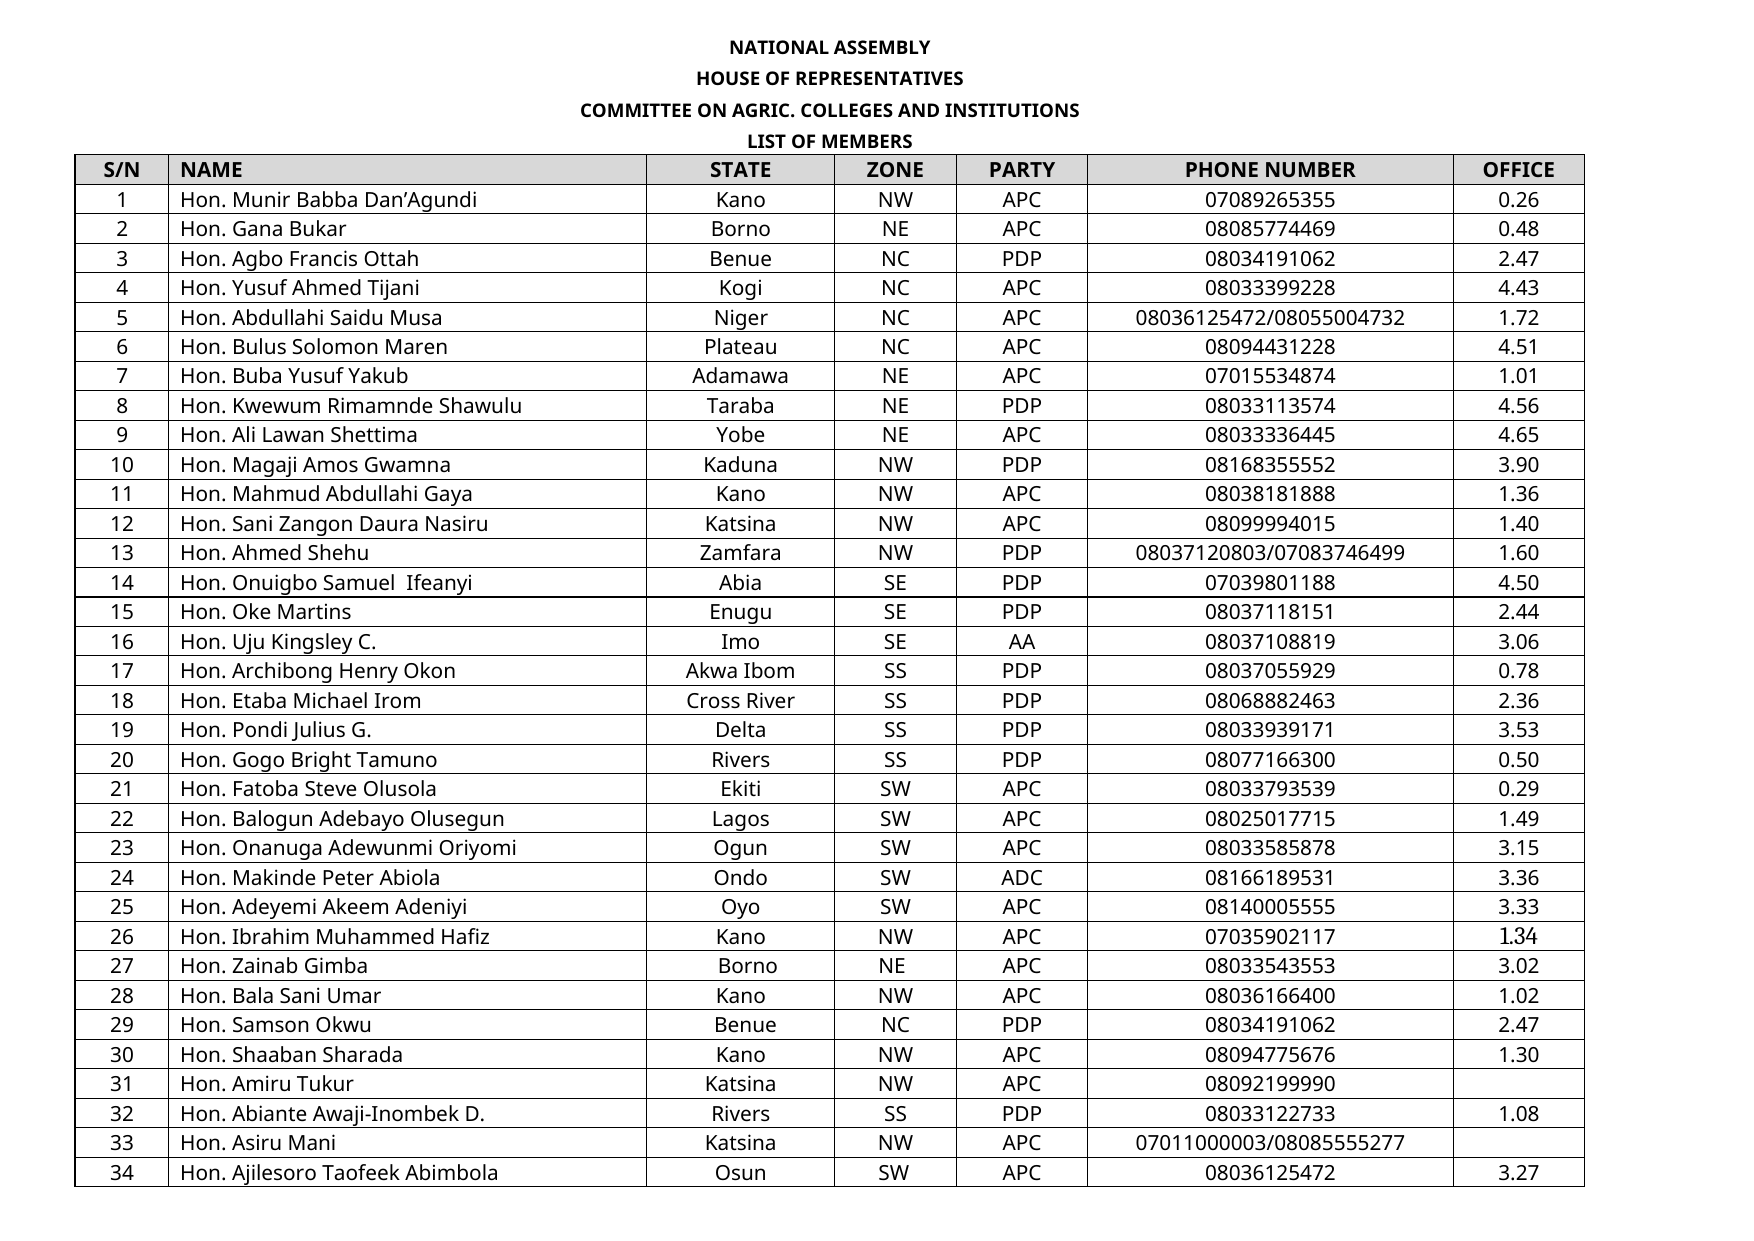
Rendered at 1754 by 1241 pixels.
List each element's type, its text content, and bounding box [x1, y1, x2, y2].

table_cell Zamfara [647, 539, 834, 567]
table_cell 29 [76, 1010, 168, 1039]
table_cell 10 [76, 450, 168, 478]
table_cell S/N [76, 155, 168, 184]
table_cell Hon. Gogo Bright Tamuno [169, 745, 646, 773]
table_cell Akwa Ibom [647, 656, 834, 685]
table_cell 3.27 [1454, 1158, 1584, 1186]
table_cell NE [835, 421, 956, 449]
table_cell 08034191062 [1088, 244, 1453, 272]
table_cell 21 [76, 774, 168, 803]
table_cell 13 [76, 539, 168, 567]
table_cell SE [835, 568, 956, 596]
table_cell 08033336445 [1088, 421, 1453, 449]
table_cell 9 [76, 421, 168, 449]
table_cell Imo [647, 627, 834, 655]
table_cell 3 [76, 244, 168, 272]
table_cell Kaduna [647, 450, 834, 478]
table_cell 34 [76, 1158, 168, 1186]
table_cell 4.65 [1454, 421, 1584, 449]
table_cell 4 [76, 273, 168, 302]
table_cell Lagos [647, 804, 834, 832]
table_cell Kano [647, 922, 834, 950]
table_cell APC [957, 509, 1087, 537]
table_cell LIST OF MEMBERS [75, 129, 1584, 154]
table_cell NC [835, 1010, 956, 1039]
table_cell Hon. Abiante Awaji-Inombek D. [169, 1099, 646, 1127]
table_cell NW [835, 480, 956, 508]
table_cell PDP [957, 450, 1087, 478]
table_cell Hon. Onanuga Adewunmi Oriyomi [169, 833, 646, 862]
table_cell 08033543553 [1088, 951, 1453, 980]
table_cell Hon. Oke Martins [169, 598, 646, 626]
table_cell APC [957, 1158, 1087, 1186]
table_cell 24 [76, 863, 168, 891]
table_cell APC [957, 303, 1087, 331]
table_cell 8 [76, 391, 168, 419]
table_cell 32 [76, 1099, 168, 1127]
table_cell SW [835, 863, 956, 891]
table_cell Hon. Ali Lawan Shettima [169, 421, 646, 449]
table_cell 26 [76, 922, 168, 950]
table_cell 08037118151 [1088, 598, 1453, 626]
table_cell 27 [76, 951, 168, 980]
table_cell APC [957, 774, 1087, 803]
table_cell Niger [647, 303, 834, 331]
table_cell NE [835, 214, 956, 243]
table_cell [1454, 1069, 1584, 1098]
table_cell NW [835, 922, 956, 950]
table_cell APC [957, 922, 1087, 950]
table_cell 07089265355 [1088, 185, 1453, 213]
table_cell 1.36 [1454, 480, 1584, 508]
table_cell 23 [76, 833, 168, 862]
table_cell 08033113574 [1088, 391, 1453, 419]
table_cell Hon. Makinde Peter Abiola [169, 863, 646, 891]
table_cell SW [835, 833, 956, 862]
table_cell Katsina [647, 1128, 834, 1157]
table_cell NW [835, 1040, 956, 1068]
table_cell 20 [76, 745, 168, 773]
table_cell 08036166400 [1088, 981, 1453, 1009]
table_cell Hon. Ajilesoro Taofeek Abimbola [169, 1158, 646, 1186]
table_cell APC [957, 1128, 1087, 1157]
table_cell SW [835, 774, 956, 803]
table_cell SE [835, 598, 956, 626]
table_cell Enugu [647, 598, 834, 626]
table_cell PARTY [957, 155, 1087, 184]
table_cell 33 [76, 1128, 168, 1157]
table_cell 4.50 [1454, 568, 1584, 596]
table_cell 08037055929 [1088, 656, 1453, 685]
table_cell Hon. Etaba Michael Irom [169, 686, 646, 714]
table_cell APC [957, 362, 1087, 390]
table_cell APC [957, 185, 1087, 213]
table_cell 1.34 [1454, 922, 1584, 950]
table_cell SS [835, 715, 956, 744]
table_cell Kano [647, 185, 834, 213]
table_cell 0.78 [1454, 656, 1584, 685]
table_cell NC [835, 303, 956, 331]
table_cell SW [835, 892, 956, 921]
table_cell NE [835, 362, 956, 390]
table_cell NE [835, 391, 956, 419]
table_cell 08033585878 [1088, 833, 1453, 862]
table_cell Ogun [647, 833, 834, 862]
table_cell SW [835, 1158, 956, 1186]
table_cell Oyo [647, 892, 834, 921]
table_cell ADC [957, 863, 1087, 891]
table_cell 08168355552 [1088, 450, 1453, 478]
table_cell APC [957, 480, 1087, 508]
table_cell 08033122733 [1088, 1099, 1453, 1127]
table_cell 4.56 [1454, 391, 1584, 419]
table_cell Kano [647, 480, 834, 508]
table_cell Kogi [647, 273, 834, 302]
table_cell 3.90 [1454, 450, 1584, 478]
table_cell Hon. Asiru Mani [169, 1128, 646, 1157]
table_cell APC [957, 833, 1087, 862]
table_cell AA [957, 627, 1087, 655]
table_cell [1454, 1128, 1584, 1157]
table_cell PDP [957, 686, 1087, 714]
table_cell PDP [957, 598, 1087, 626]
table_cell PDP [957, 715, 1087, 744]
table_cell SE [835, 627, 956, 655]
table_cell ZONE [835, 155, 956, 184]
table_cell 07039801188 [1088, 568, 1453, 596]
table_cell Benue [647, 244, 834, 272]
table_cell 1.60 [1454, 539, 1584, 567]
table_cell 08036125472/08055004732 [1088, 303, 1453, 331]
table_cell PHONE NUMBER [1088, 155, 1453, 184]
table_cell Hon. Kwewum Rimamnde Shawulu [169, 391, 646, 419]
table_cell NW [835, 450, 956, 478]
table_cell 08036125472 [1088, 1158, 1453, 1186]
table_cell Cross River [647, 686, 834, 714]
table_cell PDP [957, 539, 1087, 567]
table_cell 08166189531 [1088, 863, 1453, 891]
table_cell Hon. Ibrahim Muhammed Hafiz [169, 922, 646, 950]
table_cell PDP [957, 391, 1087, 419]
table_cell Hon. Bala Sani Umar [169, 981, 646, 1009]
table_cell NW [835, 539, 956, 567]
table_cell APC [957, 332, 1087, 361]
table_cell 08037120803/07083746499 [1088, 539, 1453, 567]
table_cell 0.26 [1454, 185, 1584, 213]
table_cell APC [957, 1040, 1087, 1068]
table_cell NW [835, 509, 956, 537]
table_cell PDP [957, 568, 1087, 596]
table_cell 3.06 [1454, 627, 1584, 655]
table_cell Katsina [647, 1069, 834, 1098]
table_cell 25 [76, 892, 168, 921]
table_cell PDP [957, 1099, 1087, 1127]
table_cell Rivers [647, 745, 834, 773]
table_cell 3.33 [1454, 892, 1584, 921]
table_cell HOUSE OF REPRESENTATIVES [75, 66, 1584, 91]
table_cell 14 [76, 568, 168, 596]
table_cell 1.01 [1454, 362, 1584, 390]
table_cell 4.43 [1454, 273, 1584, 302]
table_cell 1.08 [1454, 1099, 1584, 1127]
table_cell Hon. Adeyemi Akeem Adeniyi [169, 892, 646, 921]
table_cell Taraba [647, 391, 834, 419]
table_cell Hon. Yusuf Ahmed Tijani [169, 273, 646, 302]
table_cell 2.47 [1454, 244, 1584, 272]
table_cell 0.48 [1454, 214, 1584, 243]
table_cell PDP [957, 656, 1087, 685]
table_cell 7 [76, 362, 168, 390]
table_cell 22 [76, 804, 168, 832]
table_cell 08033793539 [1088, 774, 1453, 803]
table_cell APC [957, 951, 1087, 980]
table_cell Hon. Bulus Solomon Maren [169, 332, 646, 361]
table_cell Hon. Samson Okwu [169, 1010, 646, 1039]
table_cell SW [835, 804, 956, 832]
table_cell 16 [76, 627, 168, 655]
table_cell 08140005555 [1088, 892, 1453, 921]
table_cell 1.72 [1454, 303, 1584, 331]
table_cell NW [835, 1128, 956, 1157]
table_cell Hon. Sani Zangon Daura Nasiru [169, 509, 646, 537]
table_cell Ondo [647, 863, 834, 891]
table_cell Hon. Archibong Henry Okon [169, 656, 646, 685]
table_cell Kano [647, 981, 834, 1009]
table_cell 1.49 [1454, 804, 1584, 832]
table_cell Hon. Gana Bukar [169, 214, 646, 243]
table_cell 31 [76, 1069, 168, 1098]
table_cell NC [835, 244, 956, 272]
table_cell Delta [647, 715, 834, 744]
table_cell PDP [957, 1010, 1087, 1039]
table_cell 2.44 [1454, 598, 1584, 626]
table_cell Hon. Mahmud Abdullahi Gaya [169, 480, 646, 508]
table_cell SS [835, 686, 956, 714]
table_cell 08033399228 [1088, 273, 1453, 302]
table_cell Hon. Shaaban Sharada [169, 1040, 646, 1068]
table_cell 07015534874 [1088, 362, 1453, 390]
table_cell Benue [647, 1010, 834, 1039]
table_cell 4.51 [1454, 332, 1584, 361]
table_header NATIONAL ASSEMBLY [75, 28, 1584, 66]
table_cell 07011000003/08085555277 [1088, 1128, 1453, 1157]
table_cell 3.53 [1454, 715, 1584, 744]
table_cell 1.30 [1454, 1040, 1584, 1068]
table_cell Abia [647, 568, 834, 596]
table_cell Rivers [647, 1099, 834, 1127]
table_cell NE [835, 951, 956, 980]
table_cell 08068882463 [1088, 686, 1453, 714]
table_cell 30 [76, 1040, 168, 1068]
table_cell 08077166300 [1088, 745, 1453, 773]
table_cell 08038181888 [1088, 480, 1453, 508]
table_cell 3.15 [1454, 833, 1584, 862]
table_cell Hon. Balogun Adebayo Olusegun [169, 804, 646, 832]
table_cell 2 [76, 214, 168, 243]
table_cell 08037108819 [1088, 627, 1453, 655]
table_cell Osun [647, 1158, 834, 1186]
table_cell SS [835, 1099, 956, 1127]
table_cell 08092199990 [1088, 1069, 1453, 1098]
table_cell Hon. Magaji Amos Gwamna [169, 450, 646, 478]
table_cell Adamawa [647, 362, 834, 390]
table_cell 11 [76, 480, 168, 508]
table_cell COMMITTEE ON AGRIC. COLLEGES AND INSTITUTIONS [75, 91, 1584, 129]
table_cell APC [957, 421, 1087, 449]
table_cell APC [957, 804, 1087, 832]
table_cell 18 [76, 686, 168, 714]
table_cell 6 [76, 332, 168, 361]
table_cell NC [835, 332, 956, 361]
table_cell 0.50 [1454, 745, 1584, 773]
table_cell APC [957, 892, 1087, 921]
table_cell 08025017715 [1088, 804, 1453, 832]
table_cell Hon. Abdullahi Saidu Musa [169, 303, 646, 331]
table_cell Kano [647, 1040, 834, 1068]
table_cell STATE [647, 155, 834, 184]
table_cell 12 [76, 509, 168, 537]
table_cell 08034191062 [1088, 1010, 1453, 1039]
table_cell Hon. Munir Babba Dan’Agundi [169, 185, 646, 213]
table_cell SS [835, 656, 956, 685]
table_cell 2.47 [1454, 1010, 1584, 1039]
table_cell NW [835, 185, 956, 213]
table_cell 3.02 [1454, 951, 1584, 980]
table_cell APC [957, 1069, 1087, 1098]
table_cell Hon. Ahmed Shehu [169, 539, 646, 567]
table_cell Hon. Onuigbo Samuel Ifeanyi [169, 568, 646, 596]
table_cell 08094431228 [1088, 332, 1453, 361]
table_cell Hon. Zainab Gimba [169, 951, 646, 980]
table_cell PDP [957, 244, 1087, 272]
table_cell 08033939171 [1088, 715, 1453, 744]
table_cell APC [957, 273, 1087, 302]
table_cell Hon. Fatoba Steve Olusola [169, 774, 646, 803]
table_cell 1.02 [1454, 981, 1584, 1009]
table_cell 3.36 [1454, 863, 1584, 891]
table_cell NW [835, 1069, 956, 1098]
table_cell Ekiti [647, 774, 834, 803]
table_cell 1.40 [1454, 509, 1584, 537]
table_cell 07035902117 [1088, 922, 1453, 950]
table_cell 08094775676 [1088, 1040, 1453, 1068]
table_cell Hon. Buba Yusuf Yakub [169, 362, 646, 390]
table_cell 28 [76, 981, 168, 1009]
table_cell APC [957, 981, 1087, 1009]
table_cell 17 [76, 656, 168, 685]
table_cell 2.36 [1454, 686, 1584, 714]
table_cell Katsina [647, 509, 834, 537]
table_cell Yobe [647, 421, 834, 449]
table_cell Hon. Pondi Julius G. [169, 715, 646, 744]
table_cell Plateau [647, 332, 834, 361]
table_cell SS [835, 745, 956, 773]
table_cell Hon. Agbo Francis Ottah [169, 244, 646, 272]
table_cell NW [835, 981, 956, 1009]
table_cell 0.29 [1454, 774, 1584, 803]
table_cell 1 [76, 185, 168, 213]
table_cell Borno [647, 214, 834, 243]
table_cell Borno [647, 951, 834, 980]
table_cell Hon. Uju Kingsley C. [169, 627, 646, 655]
table_cell APC [957, 214, 1087, 243]
table_cell 08099994015 [1088, 509, 1453, 537]
table_cell 19 [76, 715, 168, 744]
table_cell OFFICE [1454, 155, 1584, 184]
table_cell NAME [169, 155, 646, 184]
table_cell NC [835, 273, 956, 302]
table_cell Hon. Amiru Tukur [169, 1069, 646, 1098]
table_cell 08085774469 [1088, 214, 1453, 243]
table_cell 5 [76, 303, 168, 331]
table_cell PDP [957, 745, 1087, 773]
table_cell 15 [76, 598, 168, 626]
